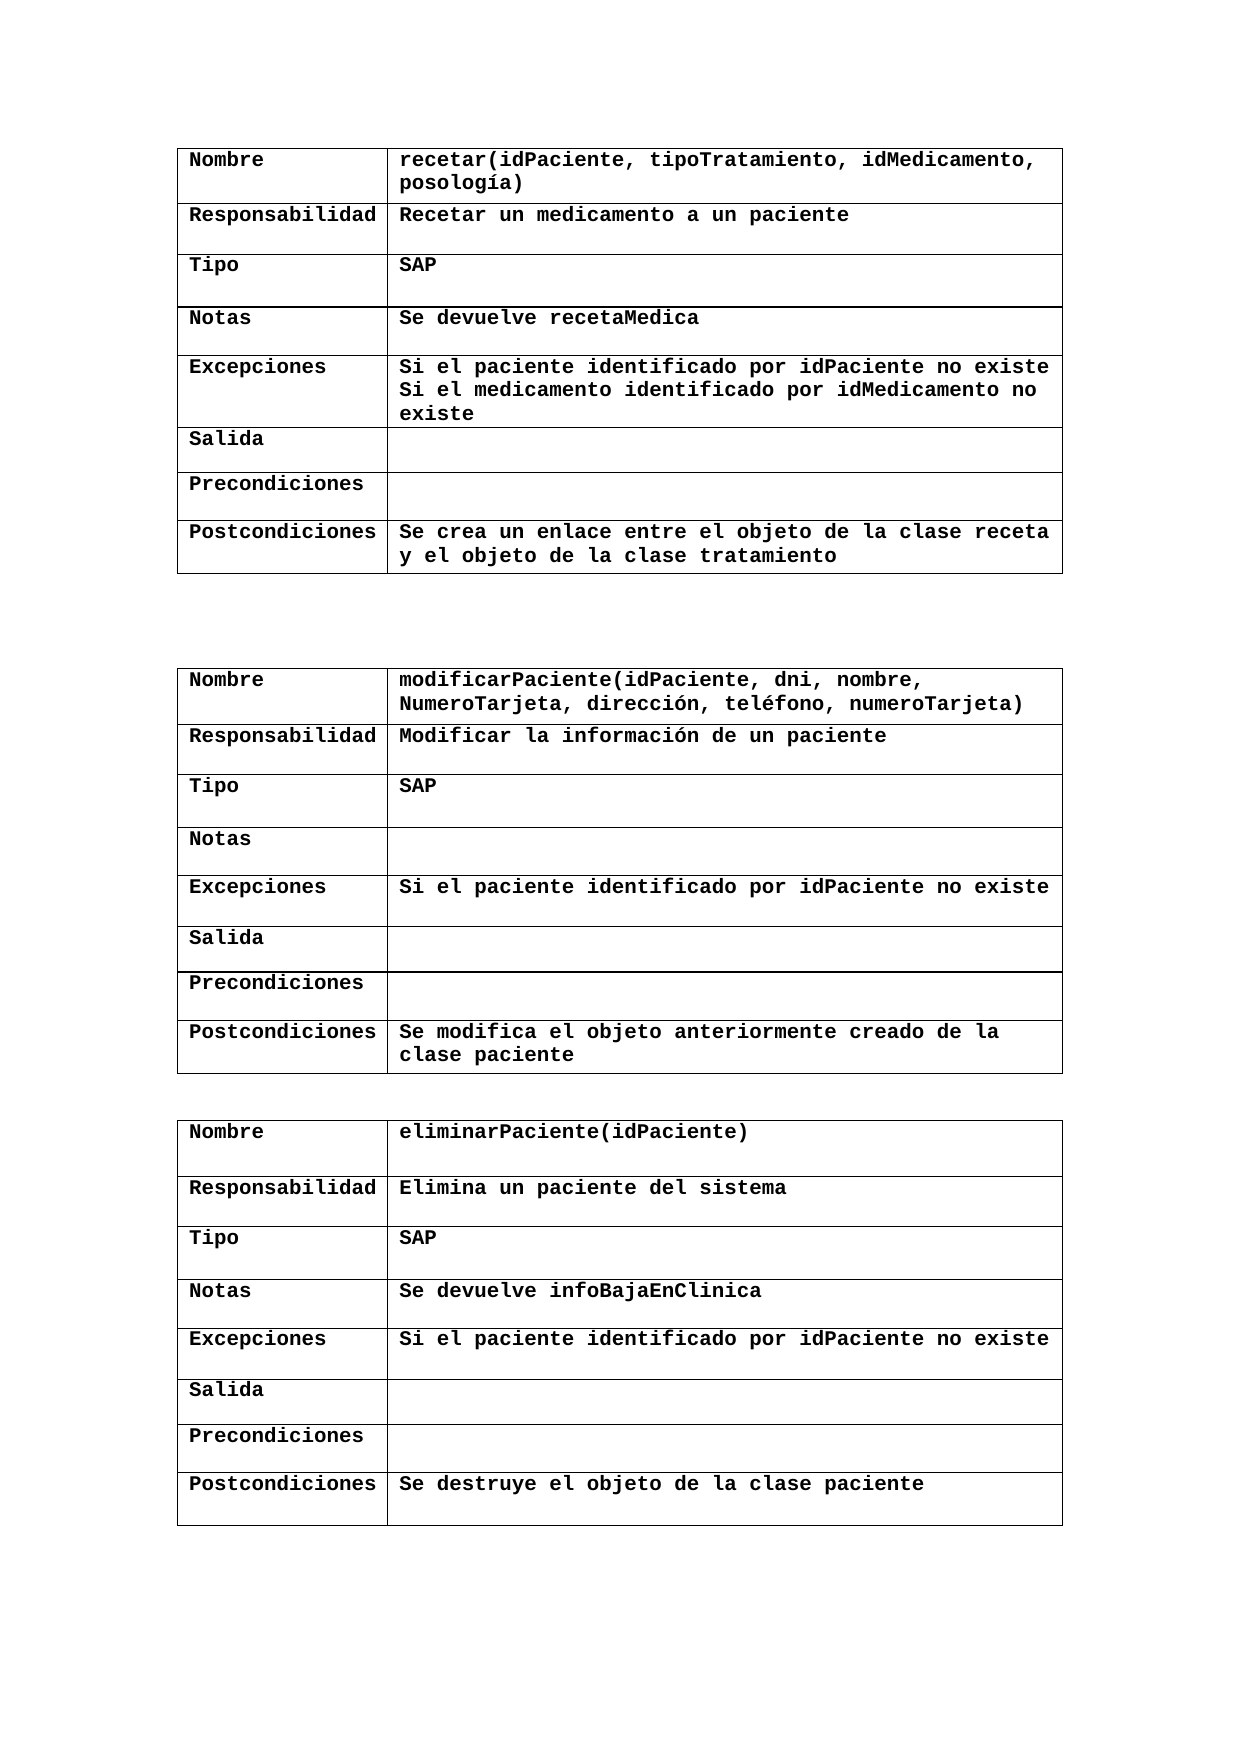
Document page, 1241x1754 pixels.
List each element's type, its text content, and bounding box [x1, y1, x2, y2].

table_cell SAP [388, 775, 1062, 827]
table_cell Responsabilidad [178, 725, 387, 774]
table_cell Salida [178, 428, 387, 472]
table_cell Salida [178, 927, 387, 971]
table_cell Postcondiciones [178, 1021, 387, 1072]
table_cell Precondiciones [178, 473, 387, 520]
table_header Nombre [178, 149, 387, 203]
table_cell Postcondiciones [178, 521, 387, 573]
table_cell [388, 1380, 1062, 1424]
table_cell Tipo [178, 255, 387, 306]
table_cell Si el paciente identificado por idPaciente no existe [388, 876, 1062, 926]
table_cell Se crea un enlace entre el objeto de la clase receta y el objeto de la clase tratamiento [388, 521, 1062, 573]
table_cell Responsabilidad [178, 1177, 387, 1226]
table_cell Salida [178, 1380, 387, 1424]
table_header Nombre [178, 669, 387, 724]
table_cell [388, 428, 1062, 472]
table_cell Si el paciente identificado por idPaciente no existe [388, 1329, 1062, 1378]
table_cell Notas [178, 308, 387, 354]
table_cell Si el paciente identificado por idPaciente no existe Si el medicamento identificado por idMedicamento no existe [388, 356, 1062, 427]
table_header recetar(idPaciente, tipoTratamiento, idMedicamento, posología) [388, 149, 1062, 203]
table_cell Notas [178, 1280, 387, 1327]
table_cell SAP [388, 255, 1062, 306]
table_cell Excepciones [178, 876, 387, 926]
table_cell Recetar un medicamento a un paciente [388, 204, 1062, 253]
table_cell [388, 927, 1062, 971]
table_cell Tipo [178, 775, 387, 827]
table_cell Excepciones [178, 1329, 387, 1378]
table_cell [388, 473, 1062, 520]
table_cell Se devuelve recetaMedica [388, 308, 1062, 354]
table_cell Se destruye el objeto de la clase paciente [388, 1473, 1062, 1525]
table_cell Elimina un paciente del sistema [388, 1177, 1062, 1226]
table_cell Responsabilidad [178, 204, 387, 253]
table_cell Precondiciones [178, 1425, 387, 1472]
table_cell Precondiciones [178, 973, 387, 1019]
table_header Nombre [178, 1121, 387, 1176]
table_cell Modificar la información de un paciente [388, 725, 1062, 774]
table_cell SAP [388, 1227, 1062, 1279]
table_header modificarPaciente(idPaciente, dni, nombre, NumeroTarjeta, dirección, teléfono, numeroTarjeta) [388, 669, 1062, 724]
table_cell [388, 1425, 1062, 1472]
table_cell Tipo [178, 1227, 387, 1279]
table_header eliminarPaciente(idPaciente) [388, 1121, 1062, 1176]
table_cell Se modifica el objeto anteriormente creado de la clase paciente [388, 1021, 1062, 1072]
table_cell Se devuelve infoBajaEnClinica [388, 1280, 1062, 1327]
table_cell Notas [178, 828, 387, 875]
table_cell Postcondiciones [178, 1473, 387, 1525]
table_cell [388, 828, 1062, 875]
table_cell [388, 973, 1062, 1019]
table_cell Excepciones [178, 356, 387, 427]
